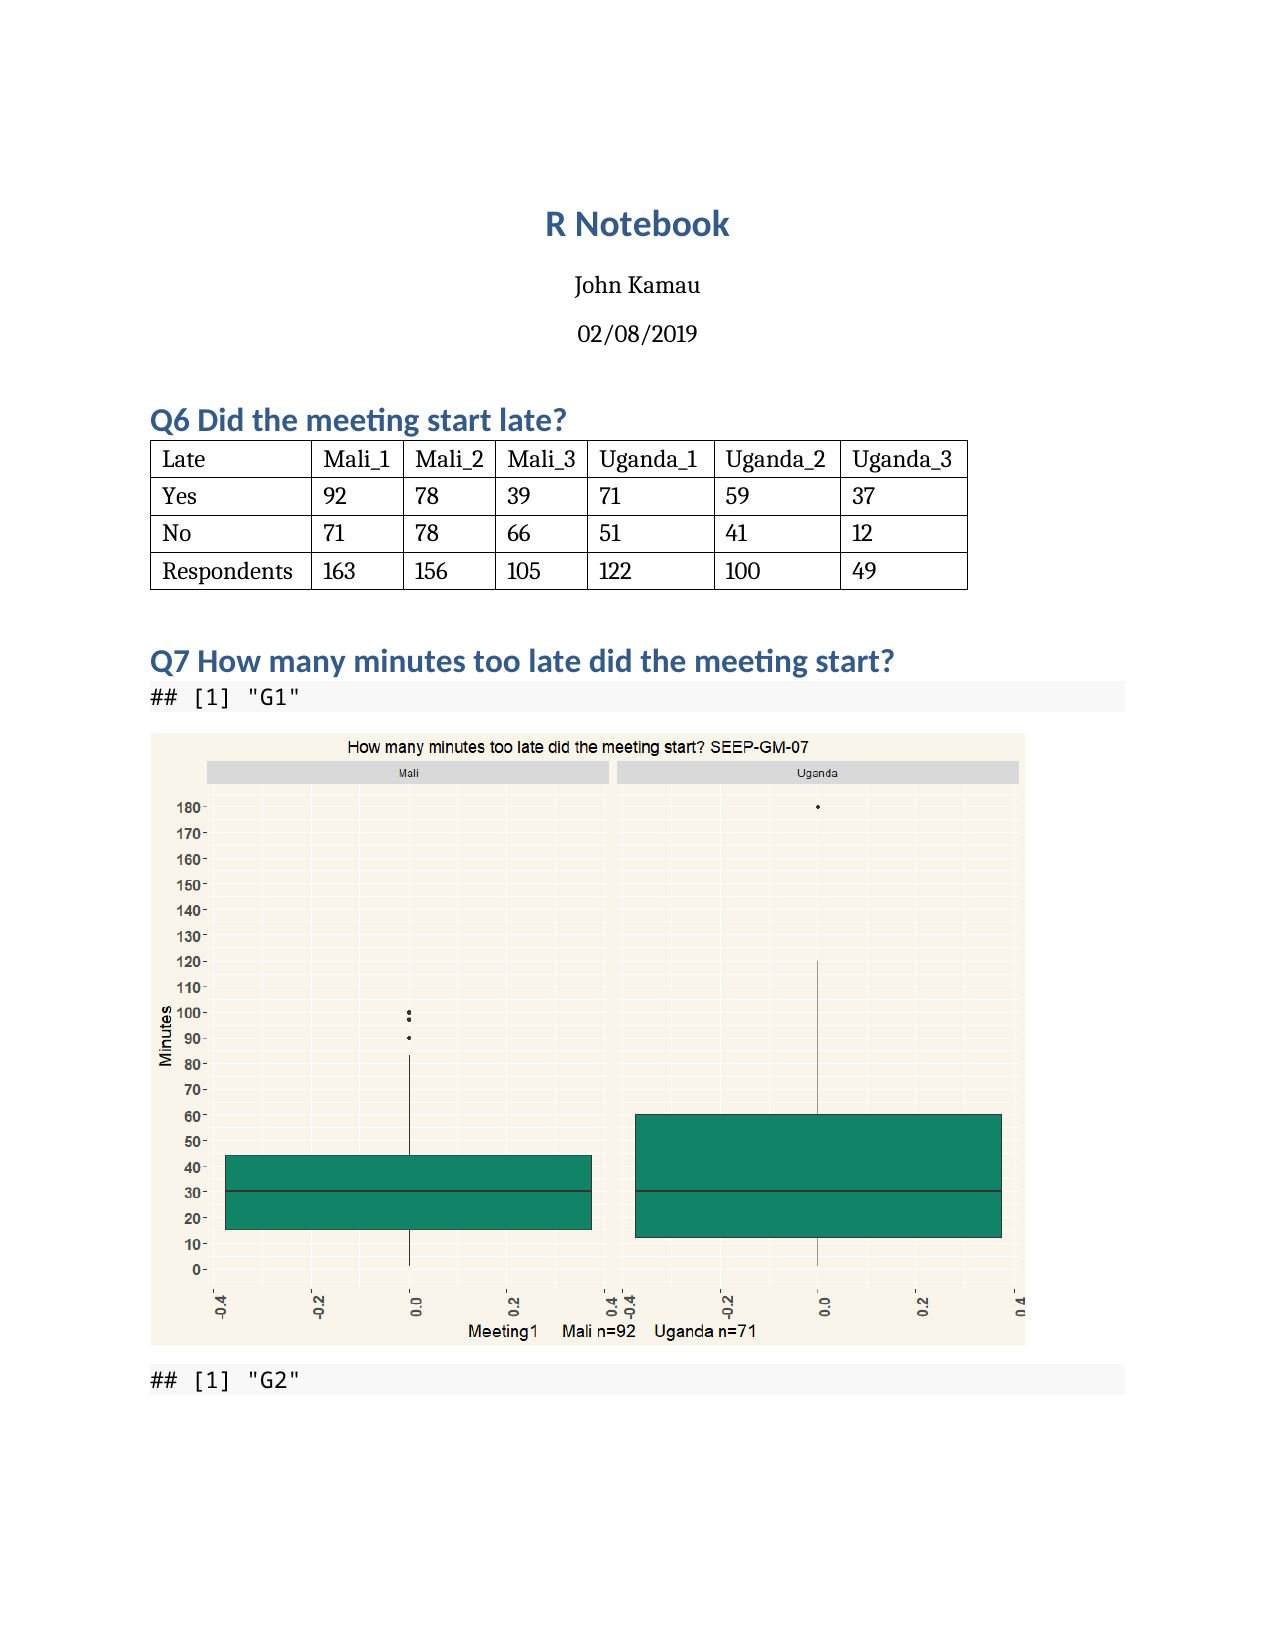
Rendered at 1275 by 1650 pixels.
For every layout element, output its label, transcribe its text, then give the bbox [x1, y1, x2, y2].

table_header Mali_1 [312, 441, 403, 477]
table_cell 78 [404, 478, 495, 514]
picture [150, 732, 1025, 1346]
table_header Uganda_3 [841, 441, 967, 477]
text ## [1] "G1" [150, 681, 1125, 712]
table_header Mali_3 [496, 441, 587, 477]
table_cell 156 [404, 553, 495, 589]
table_header Mali_2 [404, 441, 495, 477]
subtitle Q6 Did the meeting start late? [150, 399, 1125, 440]
subtitle Q7 How many minutes too late did the meeting start? [150, 640, 1125, 681]
title R Notebook [150, 200, 1125, 246]
table_cell Respondents [151, 553, 311, 589]
table_cell 41 [715, 516, 840, 552]
table_cell 71 [312, 516, 403, 552]
table_cell Yes [151, 478, 311, 514]
table_cell 37 [841, 478, 967, 514]
table_cell 122 [588, 553, 714, 589]
table_cell 66 [496, 516, 587, 552]
table_cell 92 [312, 478, 403, 514]
table_cell 78 [404, 516, 495, 552]
table_cell 100 [715, 553, 840, 589]
table_cell 105 [496, 553, 587, 589]
table_header Uganda_1 [588, 441, 714, 477]
text John Kamau [150, 271, 1125, 299]
table_cell 71 [588, 478, 714, 514]
table_header Uganda_2 [715, 441, 840, 477]
table_cell No [151, 516, 311, 552]
text ## [1] "G2" [150, 1364, 1125, 1395]
text 02/08/2019 [150, 320, 1125, 349]
table_cell 49 [841, 553, 967, 589]
table_header Late [151, 441, 311, 477]
table_cell 39 [496, 478, 587, 514]
table_cell 51 [588, 516, 714, 552]
table_cell 163 [312, 553, 403, 589]
table_cell 59 [715, 478, 840, 514]
table_cell 12 [841, 516, 967, 552]
